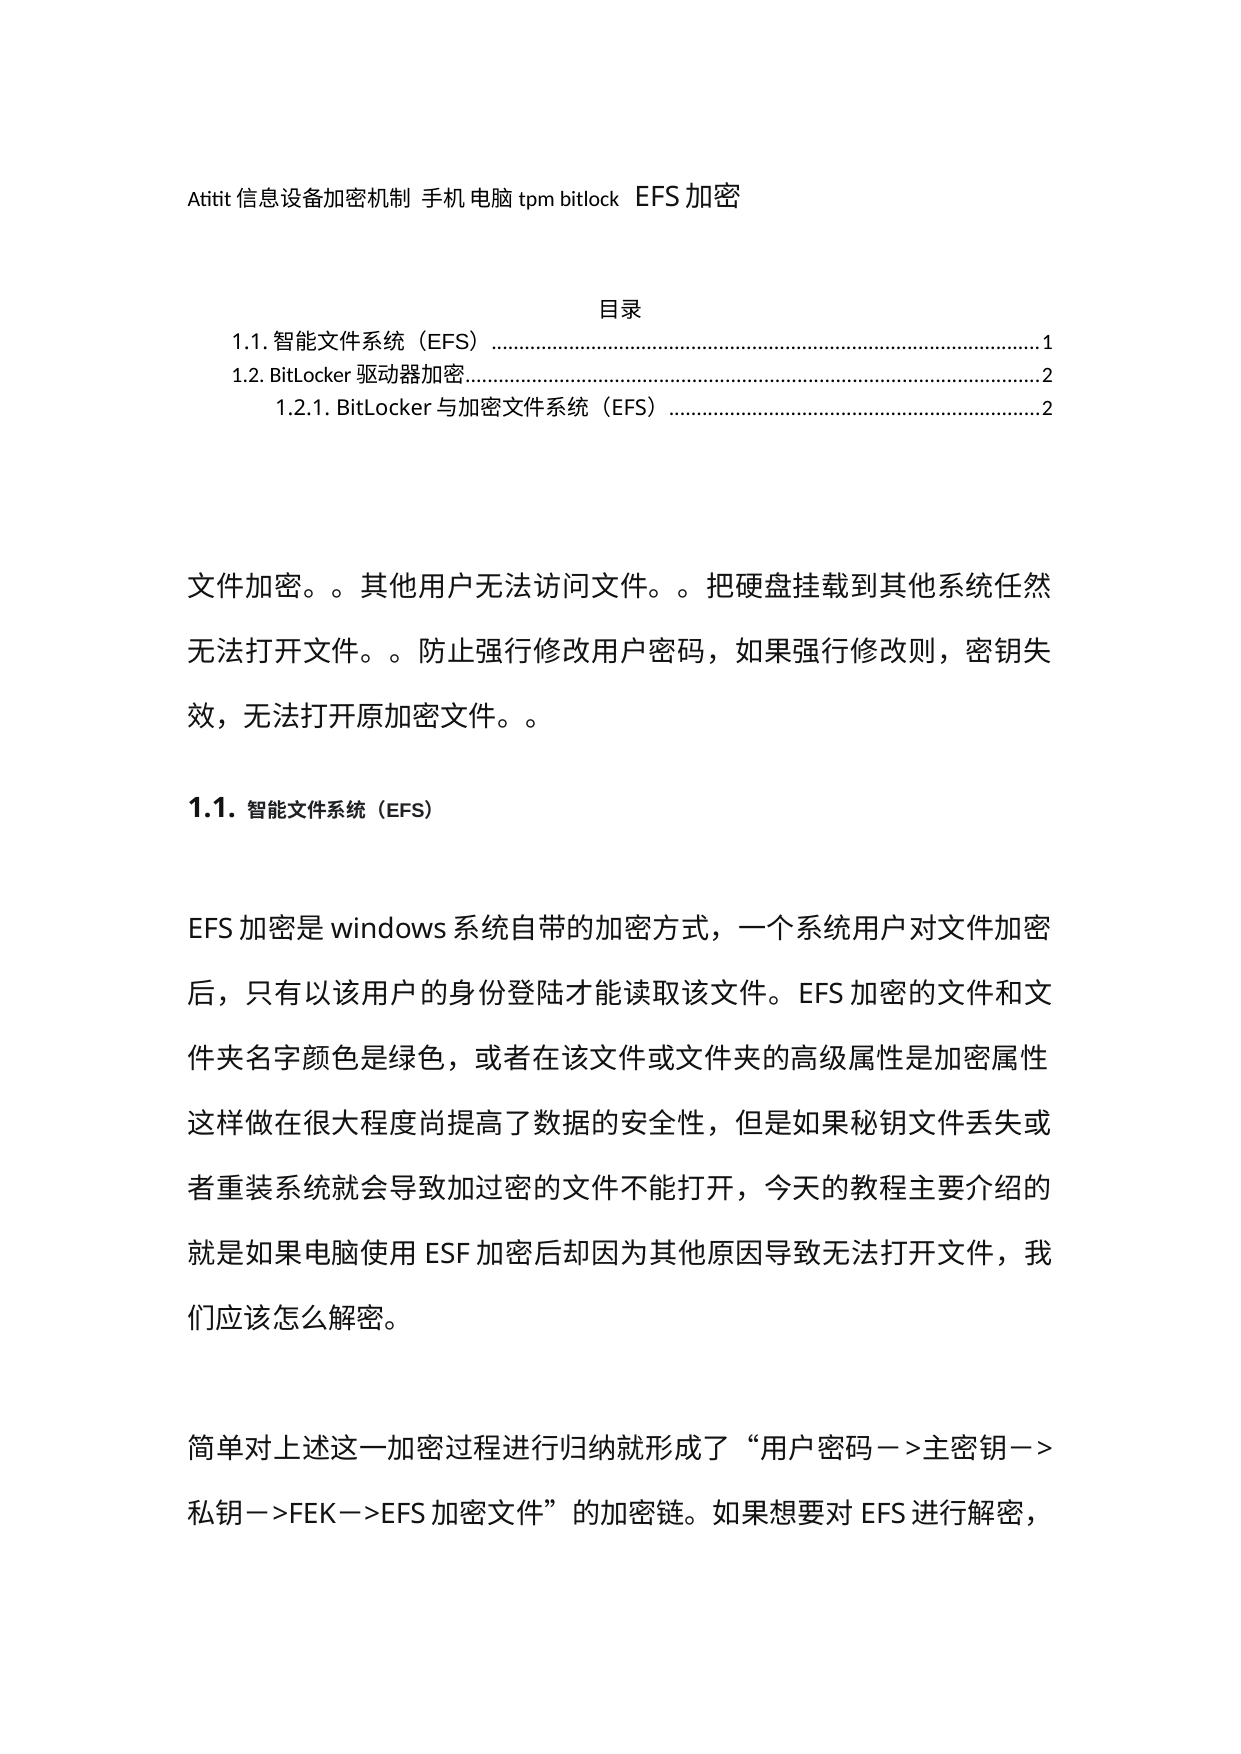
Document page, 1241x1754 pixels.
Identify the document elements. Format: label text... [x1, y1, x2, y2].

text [187, 1414, 1053, 1544]
subtitle 智能文件系统（EFS） [187, 774, 1053, 839]
text Atitit 信息设备加密机制 手机 电脑 tpm bitlock EFS加密 [187, 162, 1053, 227]
text EFS加密是windows系统自带的加密方式，一个系统用户对文件加密后，只有以该用户的身份登陆才能读取该文件。EFS加密的文件和文件夹名字颜色是绿色，或者在该文件或文件夹的高级属性是加密属性。这样做在很大程度尚提高了数据的安全性，但是如果秘钥文件丢失或者重装系统就会导致加过密的文件不能打开，今天的教程主要介绍的就是如果电脑使用ESF加密后却因为其他原因导致无法打开文件，我们应该怎么解密。 [187, 894, 1053, 1349]
text 文件加密。。其他用户无法访问文件。。把硬盘挂载到其他系统任然无法打开文件。。防止强行修改用户密码，如果强行修改则，密钥失效，无法打开原加密文件。。 [187, 552, 1053, 747]
